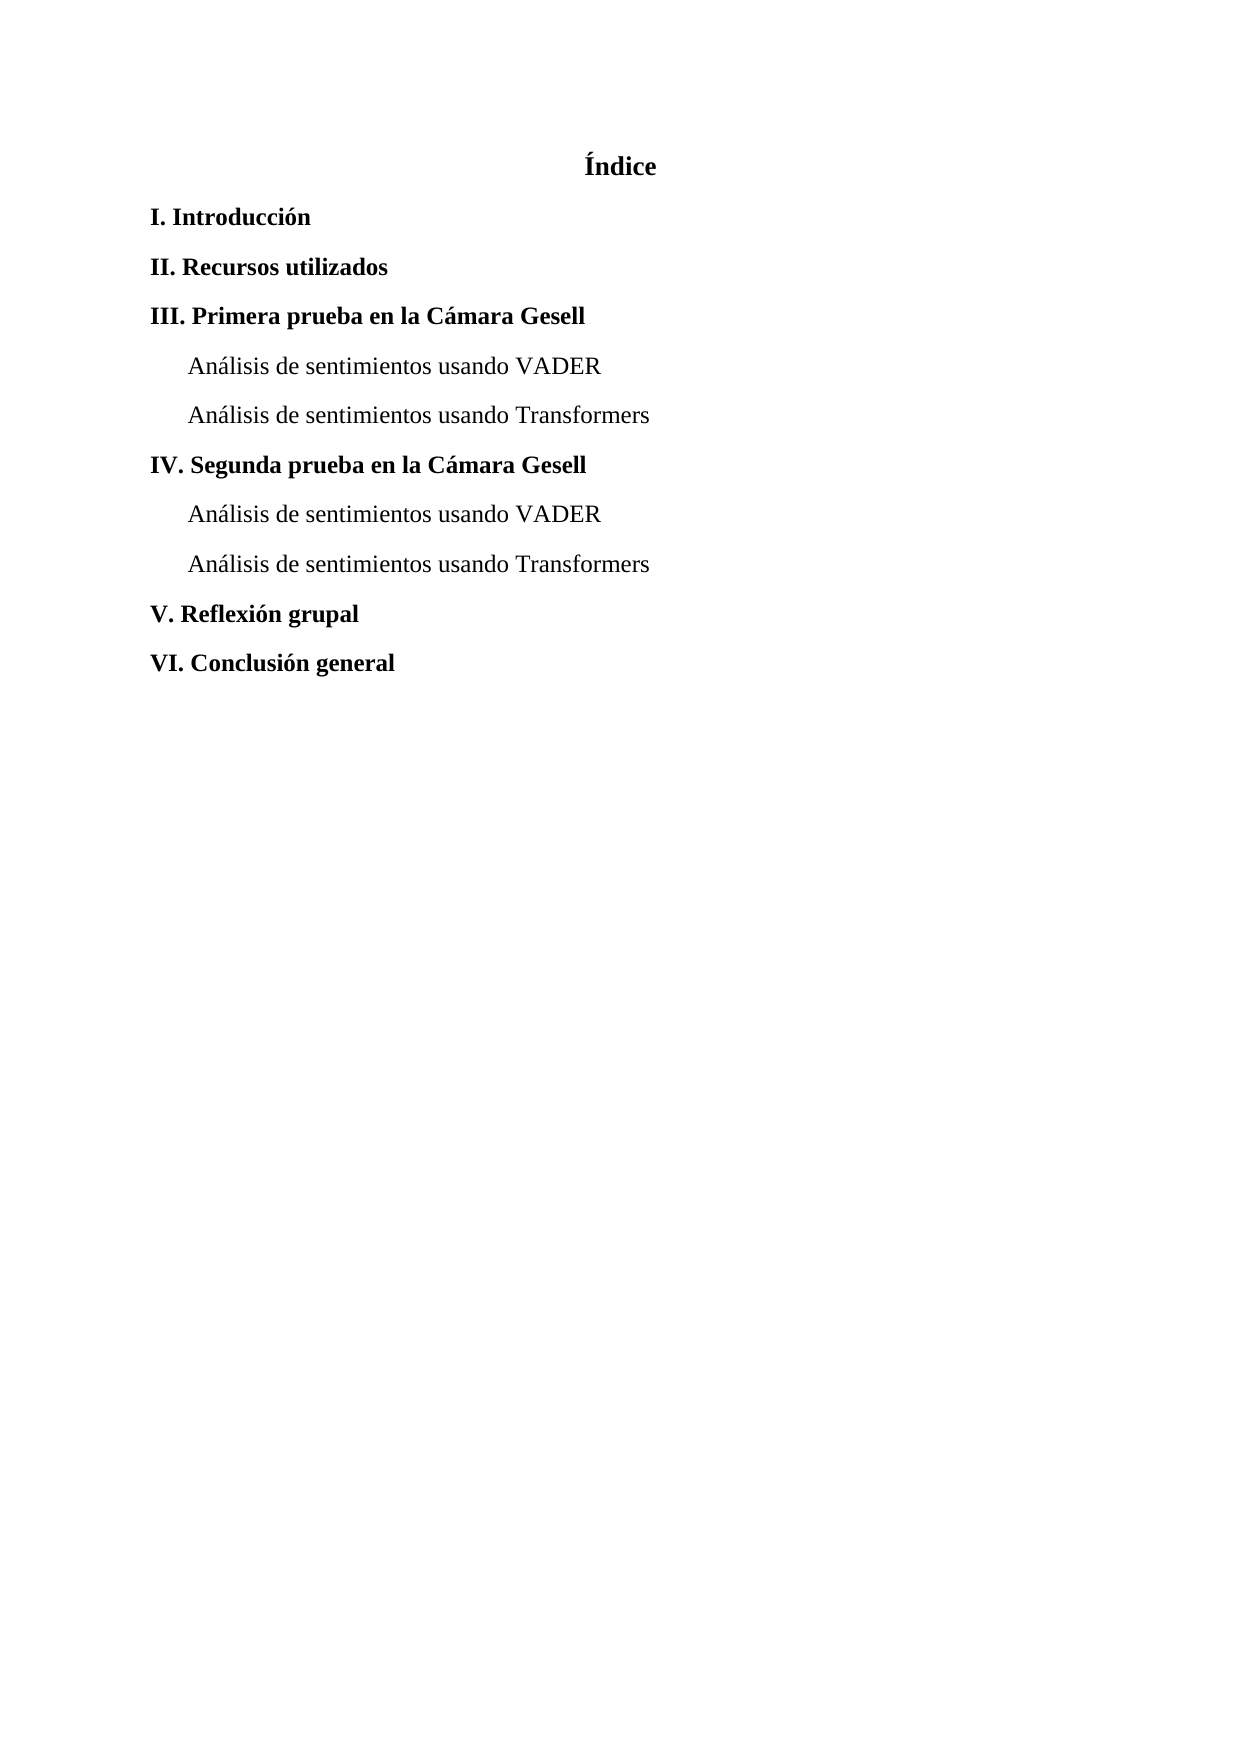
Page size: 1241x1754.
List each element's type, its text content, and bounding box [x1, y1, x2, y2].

text Índice [150, 150, 1090, 181]
